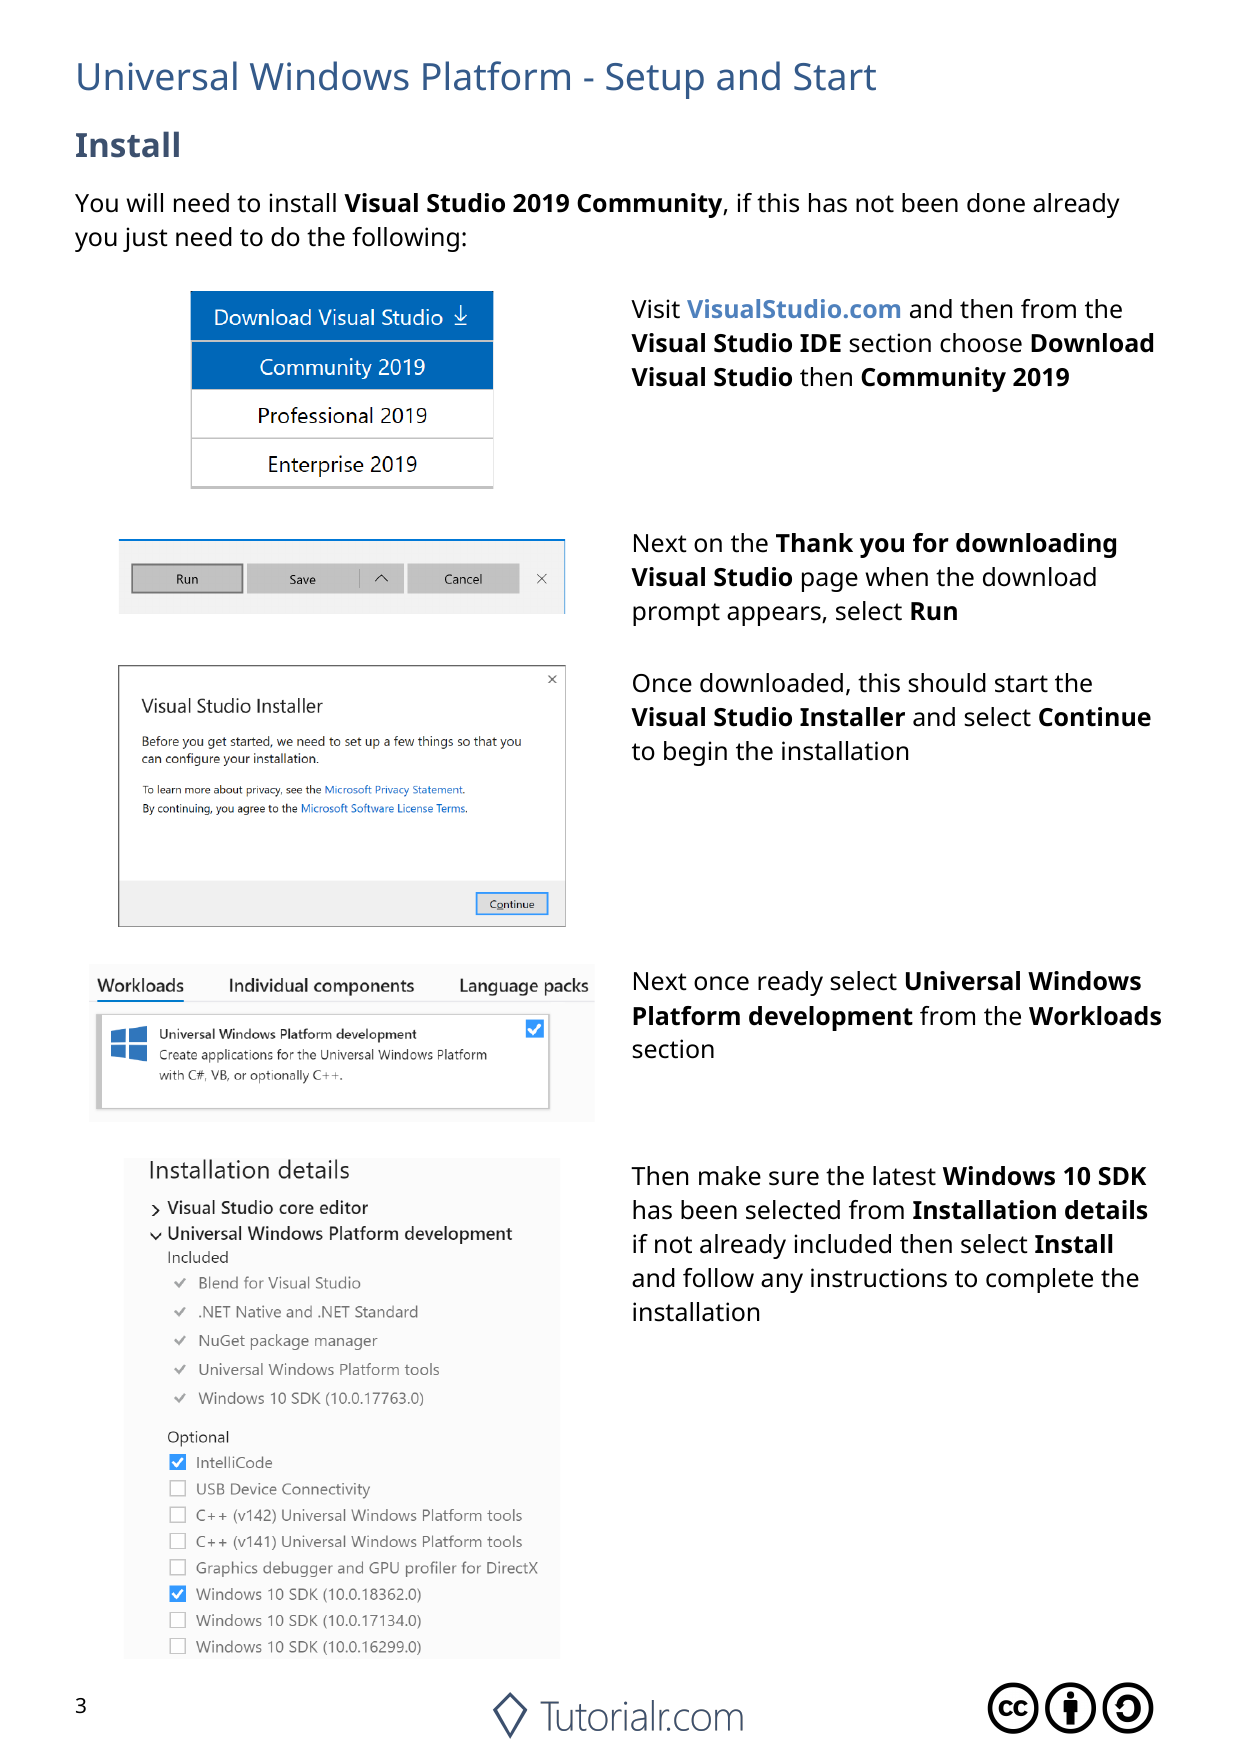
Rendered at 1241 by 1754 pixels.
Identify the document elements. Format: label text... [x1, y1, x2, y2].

picture [89, 964, 595, 1122]
table_header Visit VisualStudio.com and then from the Visual Studio IDE section choose Download Visual Studio then Community 2019 [620, 273, 1176, 507]
table_cell Next once ready select Universal Windows Platform development from the Workloads section [620, 945, 1176, 1140]
table_cell [64, 507, 620, 647]
table_cell Next on the Thank you for downloading Visual Studio page when the download prompt appears, select Run [620, 507, 1176, 647]
table_cell [64, 945, 620, 1140]
picture [118, 539, 566, 614]
subtitle Install [75, 122, 1165, 167]
picture [123, 1158, 561, 1659]
picture [975, 1677, 1166, 1740]
table_cell Then make sure the latest Windows 10 SDK has been selected from Installation details if not already included then select Install and follow any instructions to complete the installation [620, 1140, 1176, 1677]
picture [487, 1692, 753, 1739]
table_cell [64, 1140, 620, 1677]
picture [190, 291, 494, 489]
table_header [64, 273, 620, 507]
picture [118, 665, 566, 927]
table_cell Once downloaded, this should start the Visual Studio Installer and select Continue to begin the installation [620, 647, 1176, 945]
table_cell [64, 647, 620, 945]
text You will need to install Visual Studio 2019 Community, if this has not been done already you just need to do the following: [75, 186, 1165, 254]
